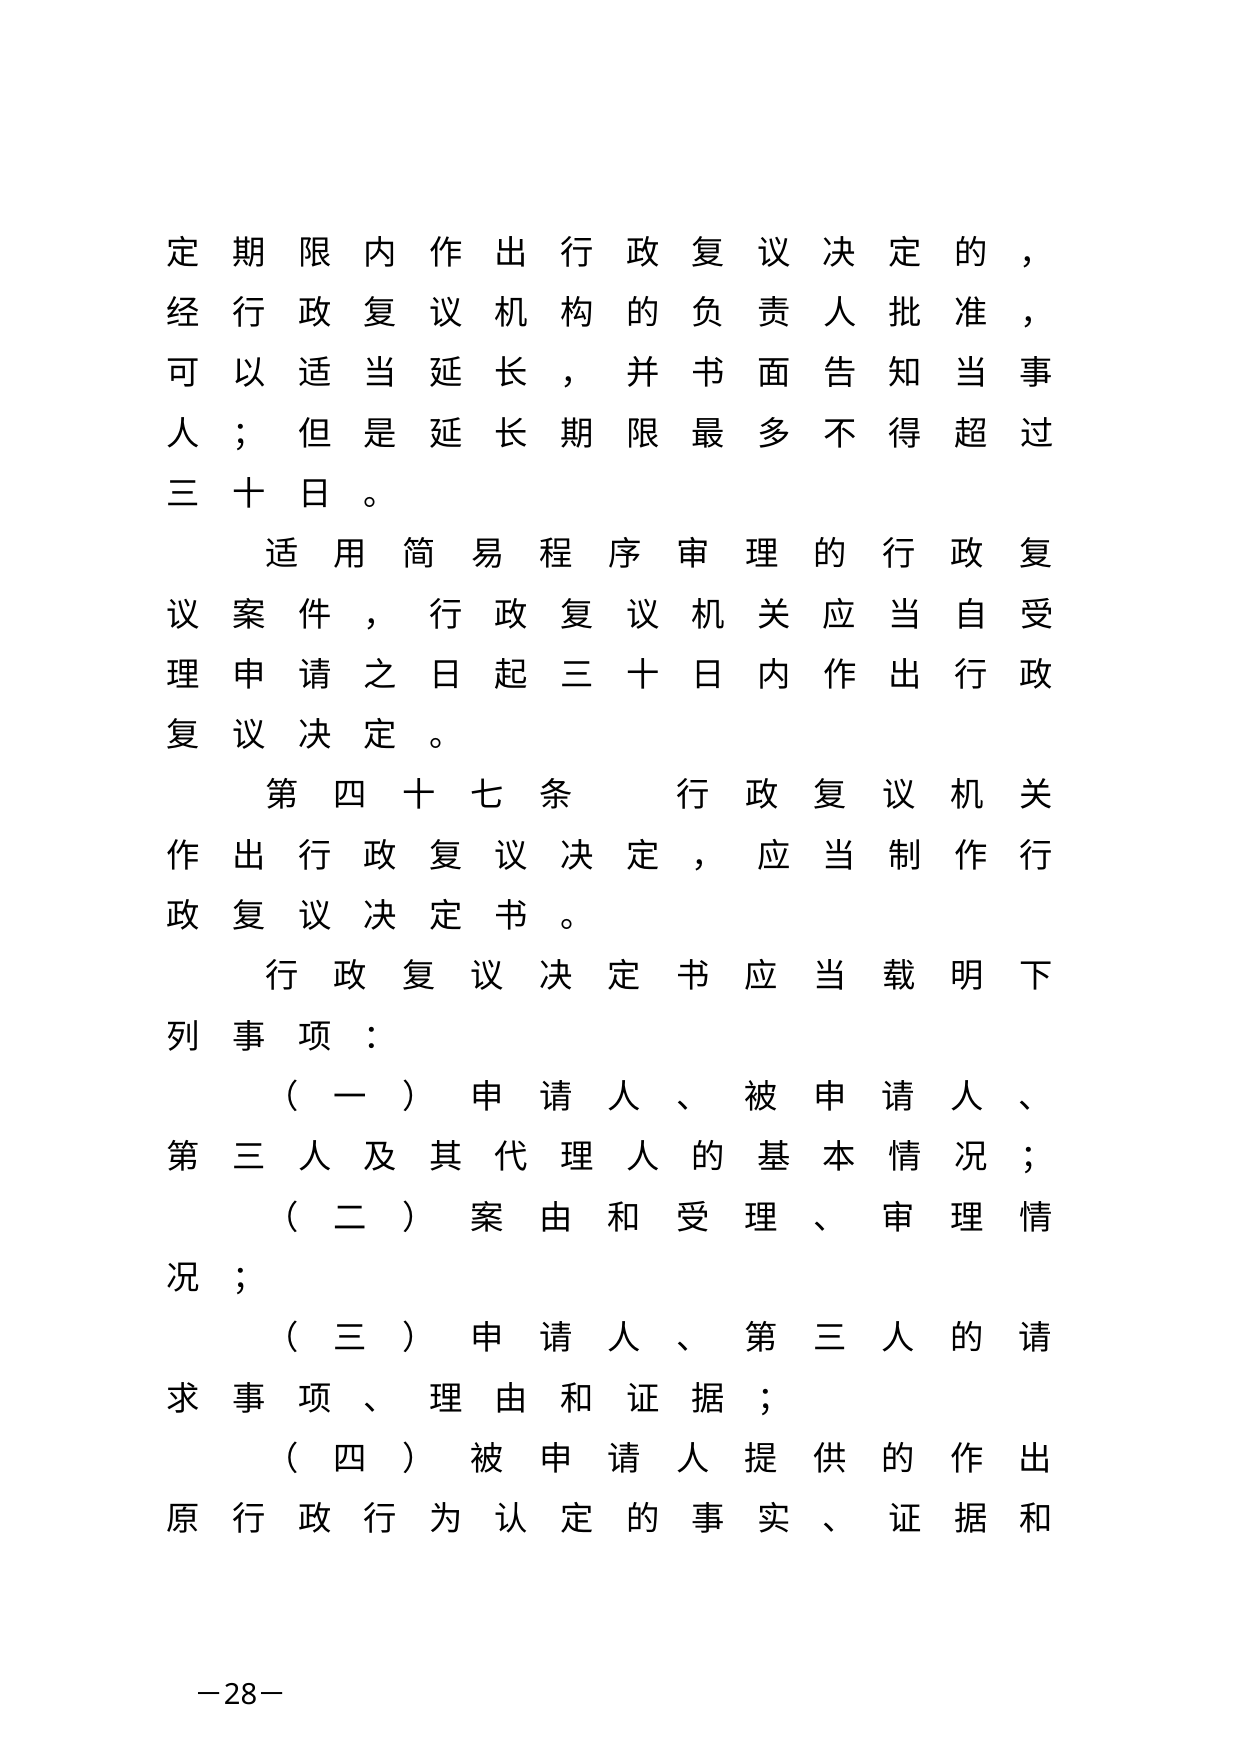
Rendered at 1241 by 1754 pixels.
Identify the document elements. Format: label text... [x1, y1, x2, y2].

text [167, 1426, 1085, 1546]
text （二）案由和受理、审理情况； [167, 1184, 1085, 1305]
text 第四十七条 行政复议机关作出行政复议决定，应当制作行政复议决定书。 [167, 762, 1085, 943]
text 适用简易程序审理的行政复议案件，行政复议机关应当自受理申请之日起三十日内作出行政复议决定。 [167, 521, 1085, 762]
text （三）申请人、第三人的请求事项、理由和证据； [167, 1305, 1085, 1426]
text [167, 219, 1085, 521]
text （一）申请人、被申请人、第三人及其代理人的基本情况； [167, 1064, 1085, 1184]
text 行政复议决定书应当载明下列事项： [167, 943, 1085, 1064]
